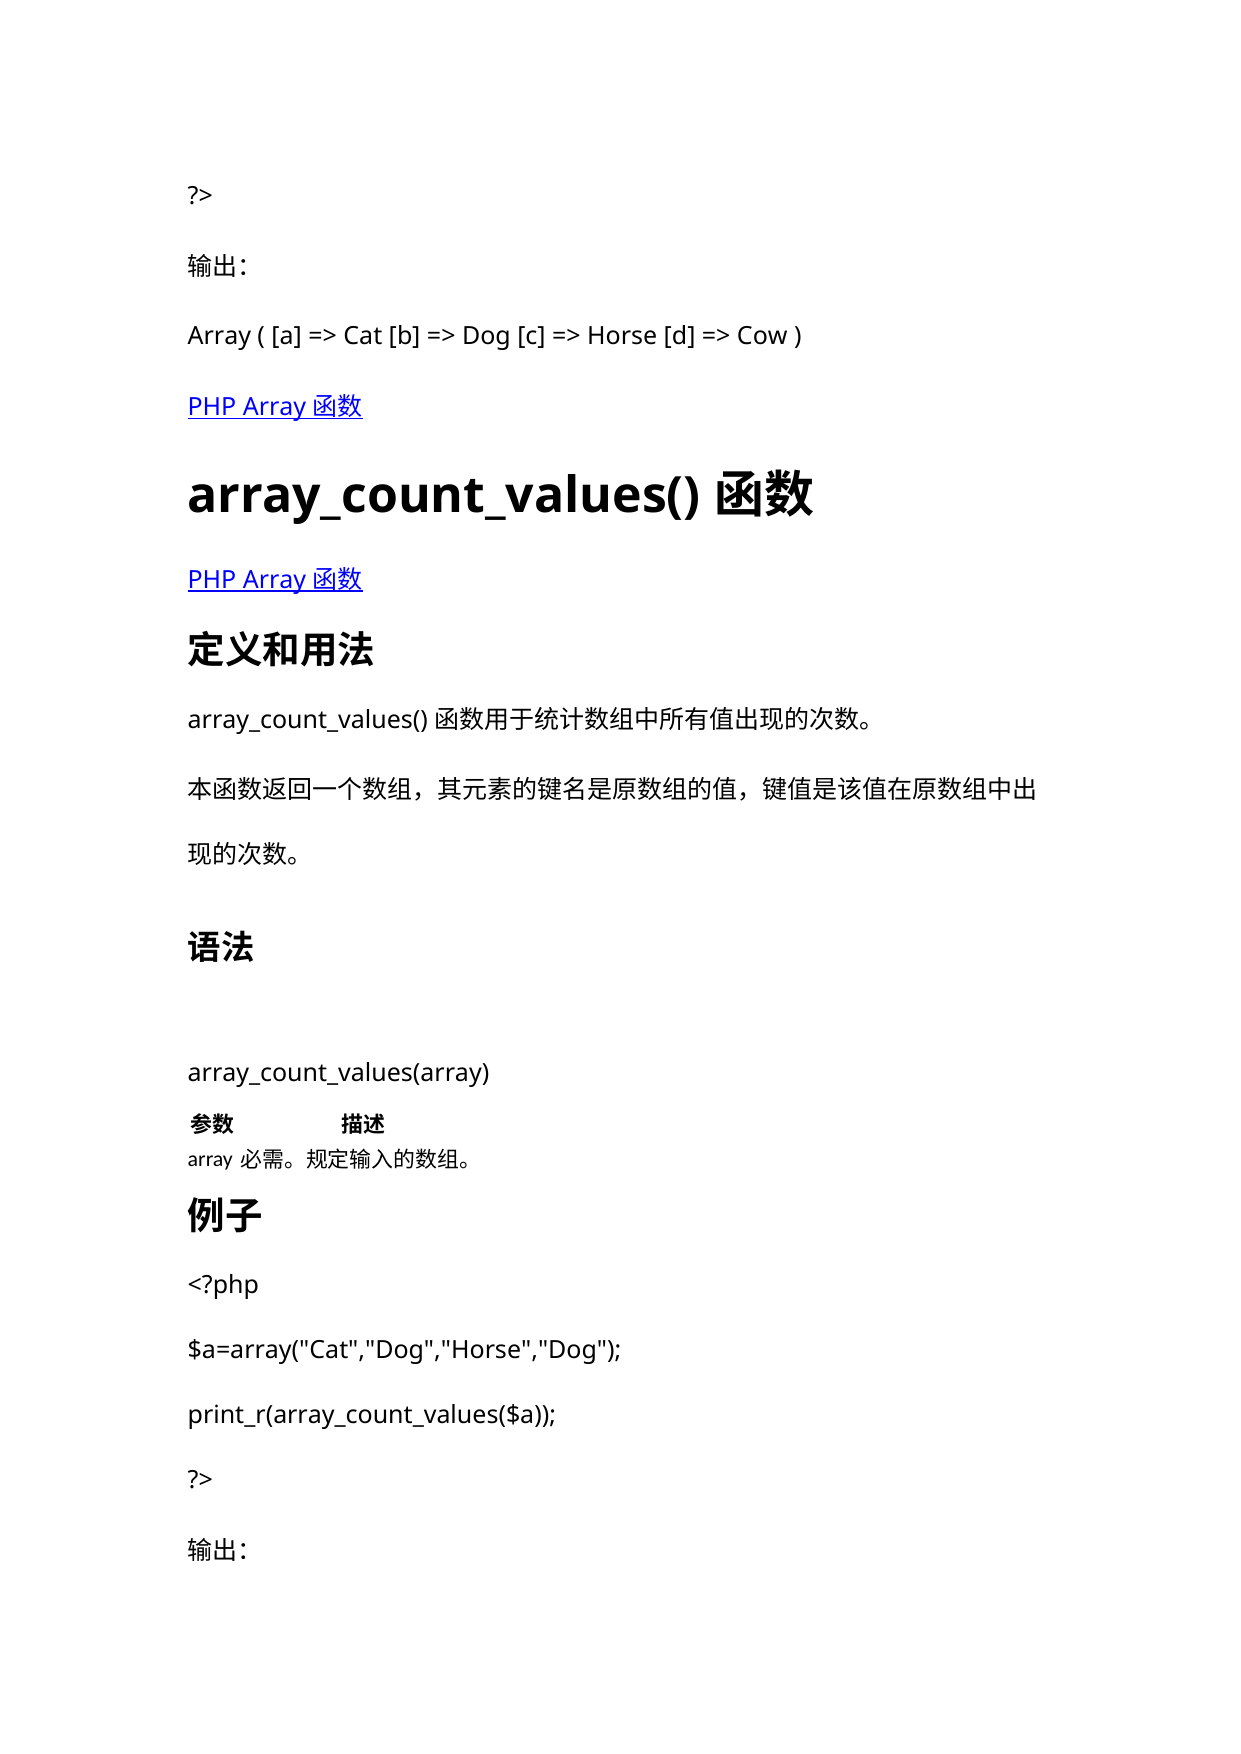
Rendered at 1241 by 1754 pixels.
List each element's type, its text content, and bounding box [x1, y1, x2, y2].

subtitle 定义和用法 [187, 615, 1053, 680]
text print_r(array_count_values($a)); [187, 1381, 1053, 1446]
text 输出： [187, 1516, 1053, 1581]
subtitle 例子 [187, 1181, 1053, 1246]
text array_count_values(array) [187, 1039, 1053, 1104]
text 本函数返回一个数组，其元素的键名是原数组的值，键值是该值在原数组中出现的次数。 [187, 755, 1053, 885]
text 输出： [187, 232, 1053, 297]
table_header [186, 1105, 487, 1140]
text ?> [187, 162, 1053, 227]
text PHP Array 函数 [187, 372, 1053, 437]
subtitle 语法 [187, 912, 1053, 977]
text <?php [187, 1251, 1053, 1316]
text ?> [187, 1446, 1053, 1511]
text $a=array("Cat","Dog","Horse","Dog"); [187, 1316, 1053, 1381]
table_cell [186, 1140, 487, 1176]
text array_count_values() 函数用于统计数组中所有值出现的次数。 [187, 685, 1053, 750]
text Array ( [a] => Cat [b] => Dog [c] => Horse [d] => Cow ) [187, 302, 1053, 367]
text PHP Array 函数 [187, 545, 1053, 610]
subtitle array_count_values() 函数 [187, 442, 1053, 540]
